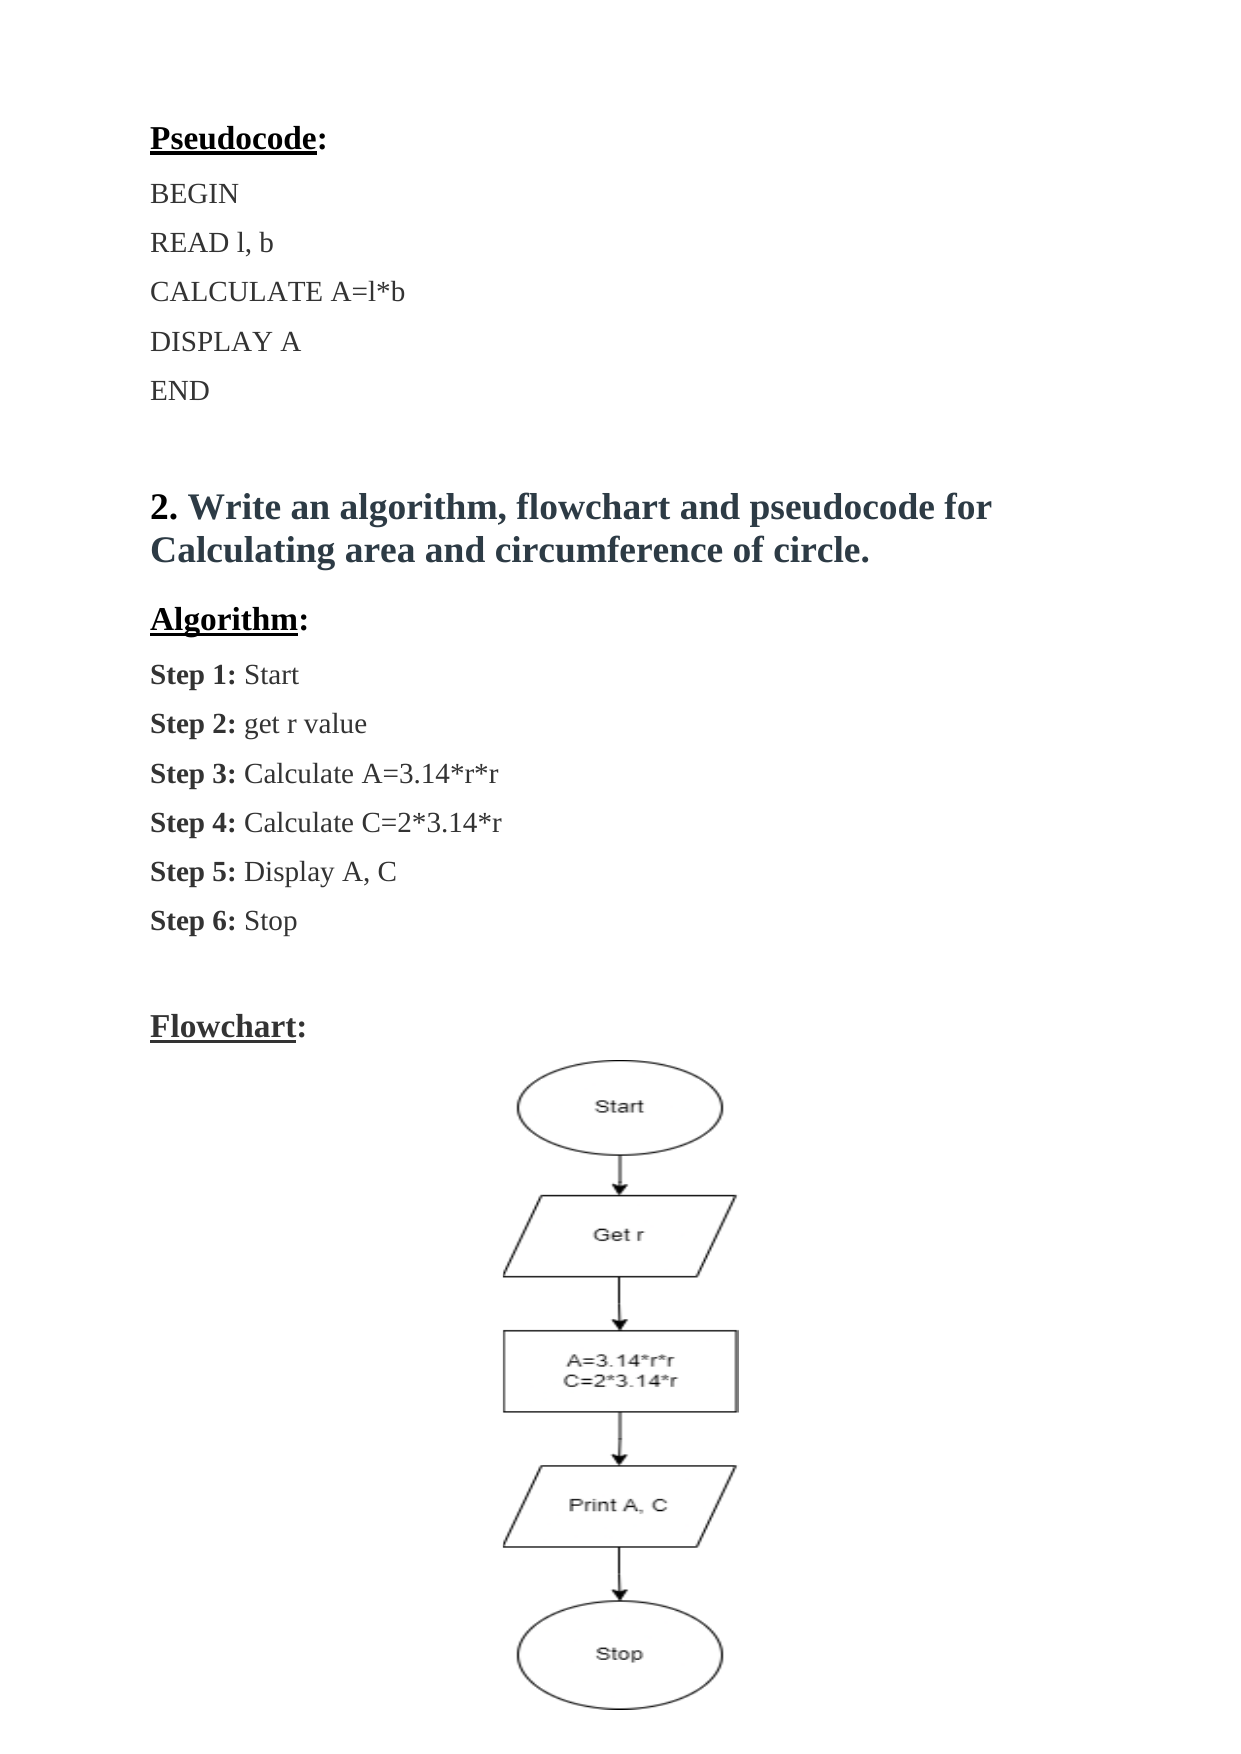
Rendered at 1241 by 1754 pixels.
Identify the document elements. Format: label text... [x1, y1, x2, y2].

text READ l, b [150, 225, 1092, 259]
text Step 2: get r value [150, 707, 1092, 740]
text CALCULATE A=l*b [150, 274, 1092, 308]
text Pseudocode: [150, 118, 1090, 157]
text Step 4: Calculate C=2*3.14*r [150, 805, 1092, 838]
text DISPLAY A [150, 324, 1092, 357]
text Flowchart: [150, 1006, 1092, 1045]
text Algorithm: [150, 599, 1090, 638]
picture [502, 1060, 739, 1710]
text Step 3: Calculate A=3.14*r*r [150, 756, 1092, 789]
text Step 5: Display A, C [150, 854, 1092, 888]
text END [150, 373, 1092, 406]
text BEGIN [150, 176, 1092, 210]
text Step 6: Stop [150, 903, 1092, 937]
text 2. Write an algorithm, flowchart and pseudocode for Calculating area and circumference of circle. [150, 484, 1090, 570]
text Step 1: Start [150, 657, 1092, 691]
